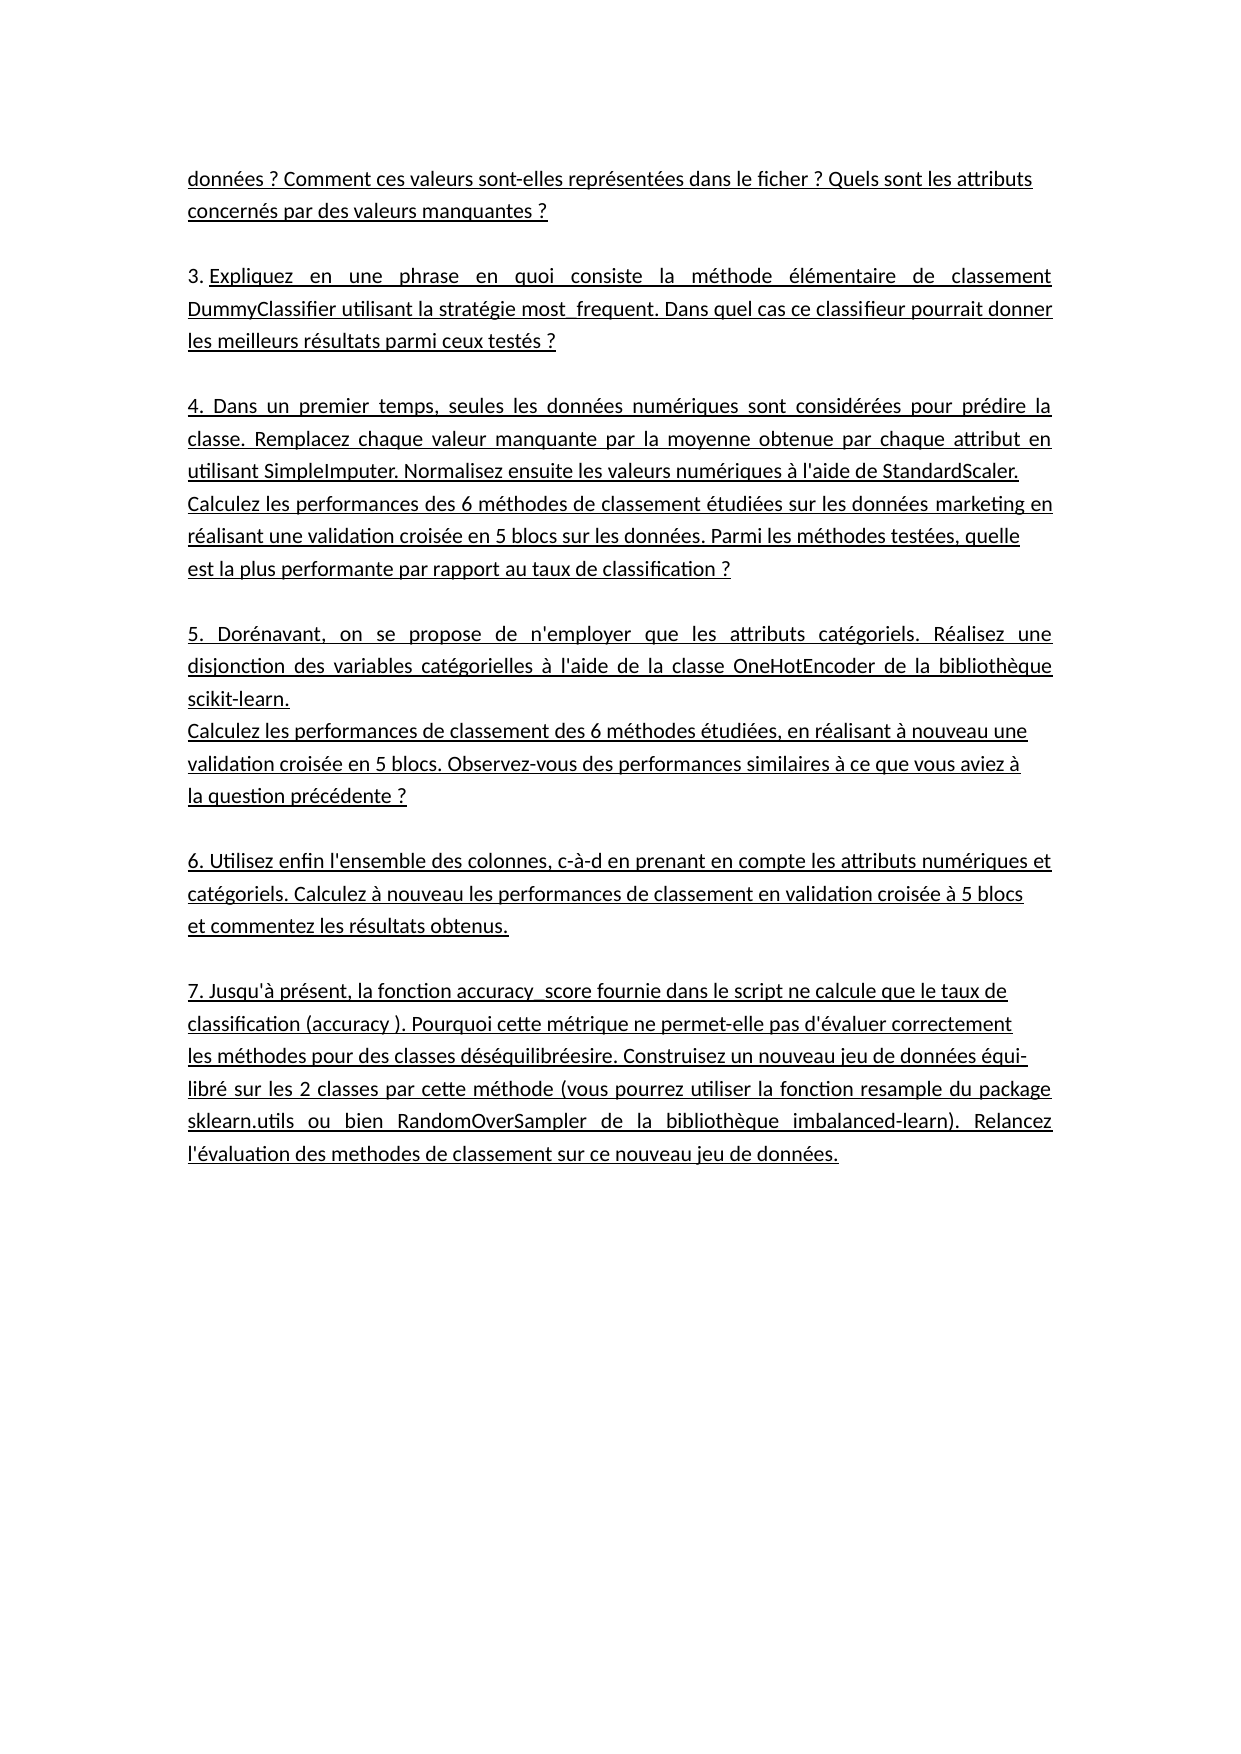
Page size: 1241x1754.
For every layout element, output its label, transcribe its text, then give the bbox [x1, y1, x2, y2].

text 6. Utilisez enfin l'ensemble des colonnes, c-à-d en prenant en compte les attributs numériques et catégoriels. Calculez à nouveau les performances de classement en validation croisée à 5 blocs [187, 844, 1053, 909]
text les méthodes pour des classes déséquilibréesire. Construisez un nouveau jeu de données équi- [187, 1039, 1053, 1072]
text 7. Jusqu'à présent, la fonction accuracy_score fournie dans le script ne calcule que le taux de [187, 974, 1053, 1007]
text la question précédente ? [187, 779, 1053, 812]
text Calculez les performances des 6 méthodes de classement étudiées sur les données marketing en réalisant une validation croisée en 5 blocs sur les données. Parmi les méthodes testées, quelle [187, 487, 1053, 513]
text 5. Dorénavant, on se propose de n'employer que les attributs catégoriels. Réalisez une disjonction des variables catégorielles à l'aide de la classe OneHotEncoder de la bibliothèque scikit-learn. [187, 644, 1053, 675]
text et commentez les résultats obtenus. [187, 909, 1053, 942]
text concernés par des valeurs manquantes ? [187, 194, 1053, 227]
text classification (accuracy ). Pourquoi cette métrique ne permet-elle pas d'évaluer correctement [187, 1007, 1053, 1039]
text libré sur les 2 classes par cette méthode (vous pourrez utiliser la fonction resample du package sklearn.utils ou bien RandomOverSampler de la bibliothèque imbalanced-learn). Relancez l'évaluation des methodes de classement sur ce nouveau jeu de données. [187, 1072, 1053, 1130]
text données ? Comment ces valeurs sont-elles représentées dans le ficher ? Quels sont les attributs [187, 162, 1053, 194]
text validation croisée en 5 blocs. Observez-vous des performances similaires à ce que vous aviez à [187, 747, 1053, 779]
list Expliquez en une phrase en quoi consiste la méthode élémentaire de classement DummyClassifier utilisant la stratégie most_frequent. Dans quel cas ce classifieur pourrait donner les meilleurs résultats parmi ceux testés ? [187, 259, 1053, 318]
text 4. Dans un premier temps, seules les données numériques sont considérées pour prédire la classe. Remplacez chaque valeur manquante par la moyenne obtenue par chaque attribut en utilisant SimpleImputer. Normalisez ensuite les valeurs numériques à l'aide de StandardScaler. [187, 389, 1053, 487]
text libré sur les 2 classes par cette méthode (vous pourrez utiliser la fonction resample du package sklearn.utils ou bien RandomOverSampler de la bibliothèque imbalanced-learn). Relancez l'évaluation des methodes de classement sur ce nouveau jeu de données. [187, 1131, 1053, 1169]
text 5. Dorénavant, on se propose de n'employer que les attributs catégoriels. Réalisez une disjonction des variables catégorielles à l'aide de la classe OneHotEncoder de la bibliothèque scikit-learn. [187, 676, 1053, 714]
list Expliquez en une phrase en quoi consiste la méthode élémentaire de classement DummyClassifier utilisant la stratégie most_frequent. Dans quel cas ce classifieur pourrait donner les meilleurs résultats parmi ceux testés ? [187, 319, 1053, 357]
text Calculez les performances des 6 méthodes de classement étudiées sur les données marketing en réalisant une validation croisée en 5 blocs sur les données. Parmi les méthodes testées, quelle [187, 514, 1053, 552]
text 5. Dorénavant, on se propose de n'employer que les attributs catégoriels. Réalisez une disjonction des variables catégorielles à l'aide de la classe OneHotEncoder de la bibliothèque scikit-learn. [187, 617, 1053, 643]
text Calculez les performances de classement des 6 méthodes étudiées, en réalisant à nouveau une [187, 714, 1053, 747]
text est la plus performante par rapport au taux de classification ? [187, 552, 1053, 584]
